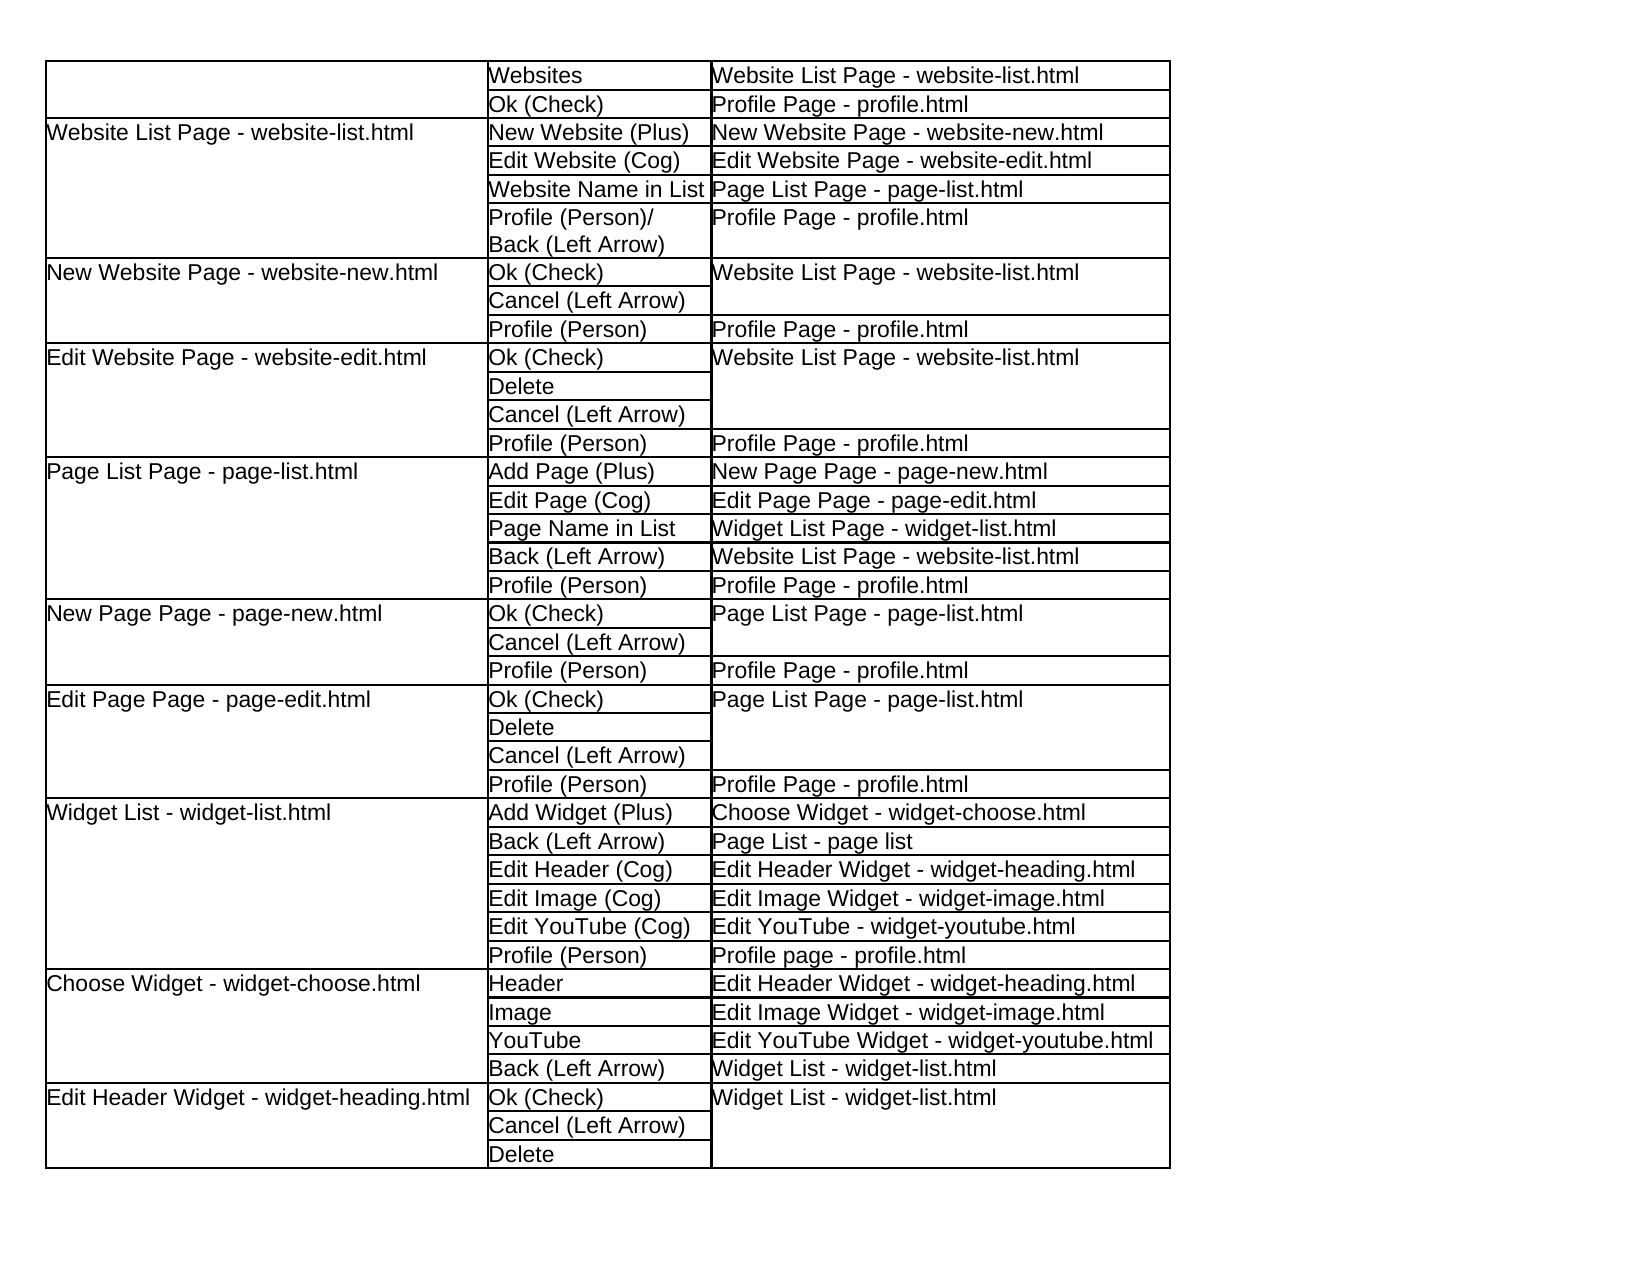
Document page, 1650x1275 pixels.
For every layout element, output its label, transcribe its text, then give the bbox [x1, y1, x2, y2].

table_cell Profile (Person) [489, 572, 710, 598]
table_cell Ok (Check) [489, 344, 710, 371]
table_cell Edit Website (Cog) [489, 147, 710, 174]
table_cell Profile Page - profile.html [713, 430, 1169, 456]
table_cell Edit YouTube - widget-youtube.html [713, 913, 1169, 939]
table_cell Cancel (Left Arrow) [489, 401, 710, 428]
table_cell Add Widget (Plus) [489, 799, 710, 826]
table_cell Edit Page Page - page-edit.html [713, 487, 1169, 513]
table_cell Edit YouTube (Cog) [489, 913, 710, 939]
table_cell Profile Page - profile.html [713, 91, 1169, 117]
table_cell Profile (Person)/ Back (Left Arrow) [489, 204, 710, 257]
table_cell Profile Page - profile.html [713, 204, 1169, 257]
table_cell Add Page (Plus) [489, 458, 710, 484]
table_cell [47, 62, 487, 117]
table_cell Image [489, 999, 710, 1025]
table_cell Choose Widget - widget-choose.html [713, 799, 1169, 826]
table_cell Page List - page list [713, 828, 1169, 854]
table_cell Websites [489, 62, 710, 88]
table_cell New Page Page - page-new.html [47, 600, 487, 683]
table_cell Back (Left Arrow) [489, 1055, 710, 1082]
table_cell Edit Image (Cog) [489, 885, 710, 911]
table_cell Page List Page - page-list.html [713, 686, 1169, 769]
table_cell Profile (Person) [489, 942, 710, 968]
table_cell New Website (Plus) [489, 119, 710, 145]
table_cell Ok (Check) [489, 600, 710, 627]
table_cell Profile Page - profile.html [713, 771, 1169, 797]
table_cell New Website Page - website-new.html [713, 119, 1169, 145]
table_cell Back (Left Arrow) [489, 828, 710, 854]
table_cell Edit Header Widget - widget-heading.html [47, 1084, 487, 1167]
table_cell Widget List Page - widget-list.html [713, 515, 1169, 541]
table_cell Profile Page - profile.html [713, 572, 1169, 598]
table_cell Edit Image Widget - widget-image.html [713, 999, 1169, 1025]
table_cell Profile page - profile.html [713, 942, 1169, 968]
table_cell Delete [489, 1141, 710, 1167]
table_cell Cancel (Left Arrow) [489, 1112, 710, 1138]
table_cell Website List Page - website-list.html [47, 119, 487, 257]
table_cell New Website Page - website-new.html [47, 259, 487, 342]
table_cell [713, 1084, 1169, 1167]
table_cell Delete [489, 373, 710, 399]
table_cell Edit YouTube Widget - widget-youtube.html [713, 1027, 1169, 1053]
table_cell Ok (Check) [489, 686, 710, 712]
table_cell Edit Website Page - website-edit.html [713, 147, 1169, 174]
table_cell Website List Page - website-list.html [713, 544, 1169, 570]
table_cell Profile (Person) [489, 657, 710, 683]
table_cell Widget List - widget-list.html [713, 1055, 1169, 1082]
table_cell Edit Page (Cog) [489, 487, 710, 513]
table_cell Delete [489, 714, 710, 740]
table_cell Website List Page - website-list.html [713, 62, 1169, 88]
table_cell Profile (Person) [489, 771, 710, 797]
table_cell Page List Page - page-list.html [47, 458, 487, 598]
table_cell Profile Page - profile.html [713, 316, 1169, 342]
table_cell YouTube [489, 1027, 710, 1053]
table_cell Ok (Check) [489, 259, 710, 285]
table_cell Profile Page - profile.html [713, 657, 1169, 683]
table_cell Website List Page - website-list.html [713, 344, 1169, 428]
table_cell Back (Left Arrow) [489, 544, 710, 570]
table_cell Website Name in List [489, 176, 710, 202]
table_cell Page Name in List [489, 515, 710, 541]
table_cell Profile (Person) [489, 430, 710, 456]
table_cell Header [489, 970, 710, 996]
table_cell Profile (Person) [489, 316, 710, 342]
table_cell Page List Page - page-list.html [713, 600, 1169, 655]
table_cell Edit Header (Cog) [489, 856, 710, 883]
table_cell Edit Header Widget - widget-heading.html [713, 970, 1169, 996]
table_cell Edit Website Page - website-edit.html [47, 344, 487, 456]
table_cell Cancel (Left Arrow) [489, 629, 710, 655]
table_cell Cancel (Left Arrow) [489, 287, 710, 314]
table_cell Ok (Check) [489, 1084, 710, 1110]
table_cell Cancel (Left Arrow) [489, 742, 710, 769]
table_cell Edit Page Page - page-edit.html [47, 686, 487, 797]
table_cell Choose Widget - widget-choose.html [47, 970, 487, 1082]
table_cell Edit Image Widget - widget-image.html [713, 885, 1169, 911]
table_cell Edit Header Widget - widget-heading.html [713, 856, 1169, 883]
table_cell Ok (Check) [489, 91, 710, 117]
table_cell Page List Page - page-list.html [713, 176, 1169, 202]
table_cell New Page Page - page-new.html [713, 458, 1169, 484]
table_cell Widget List - widget-list.html [47, 799, 487, 968]
table_cell Website List Page - website-list.html [713, 259, 1169, 314]
